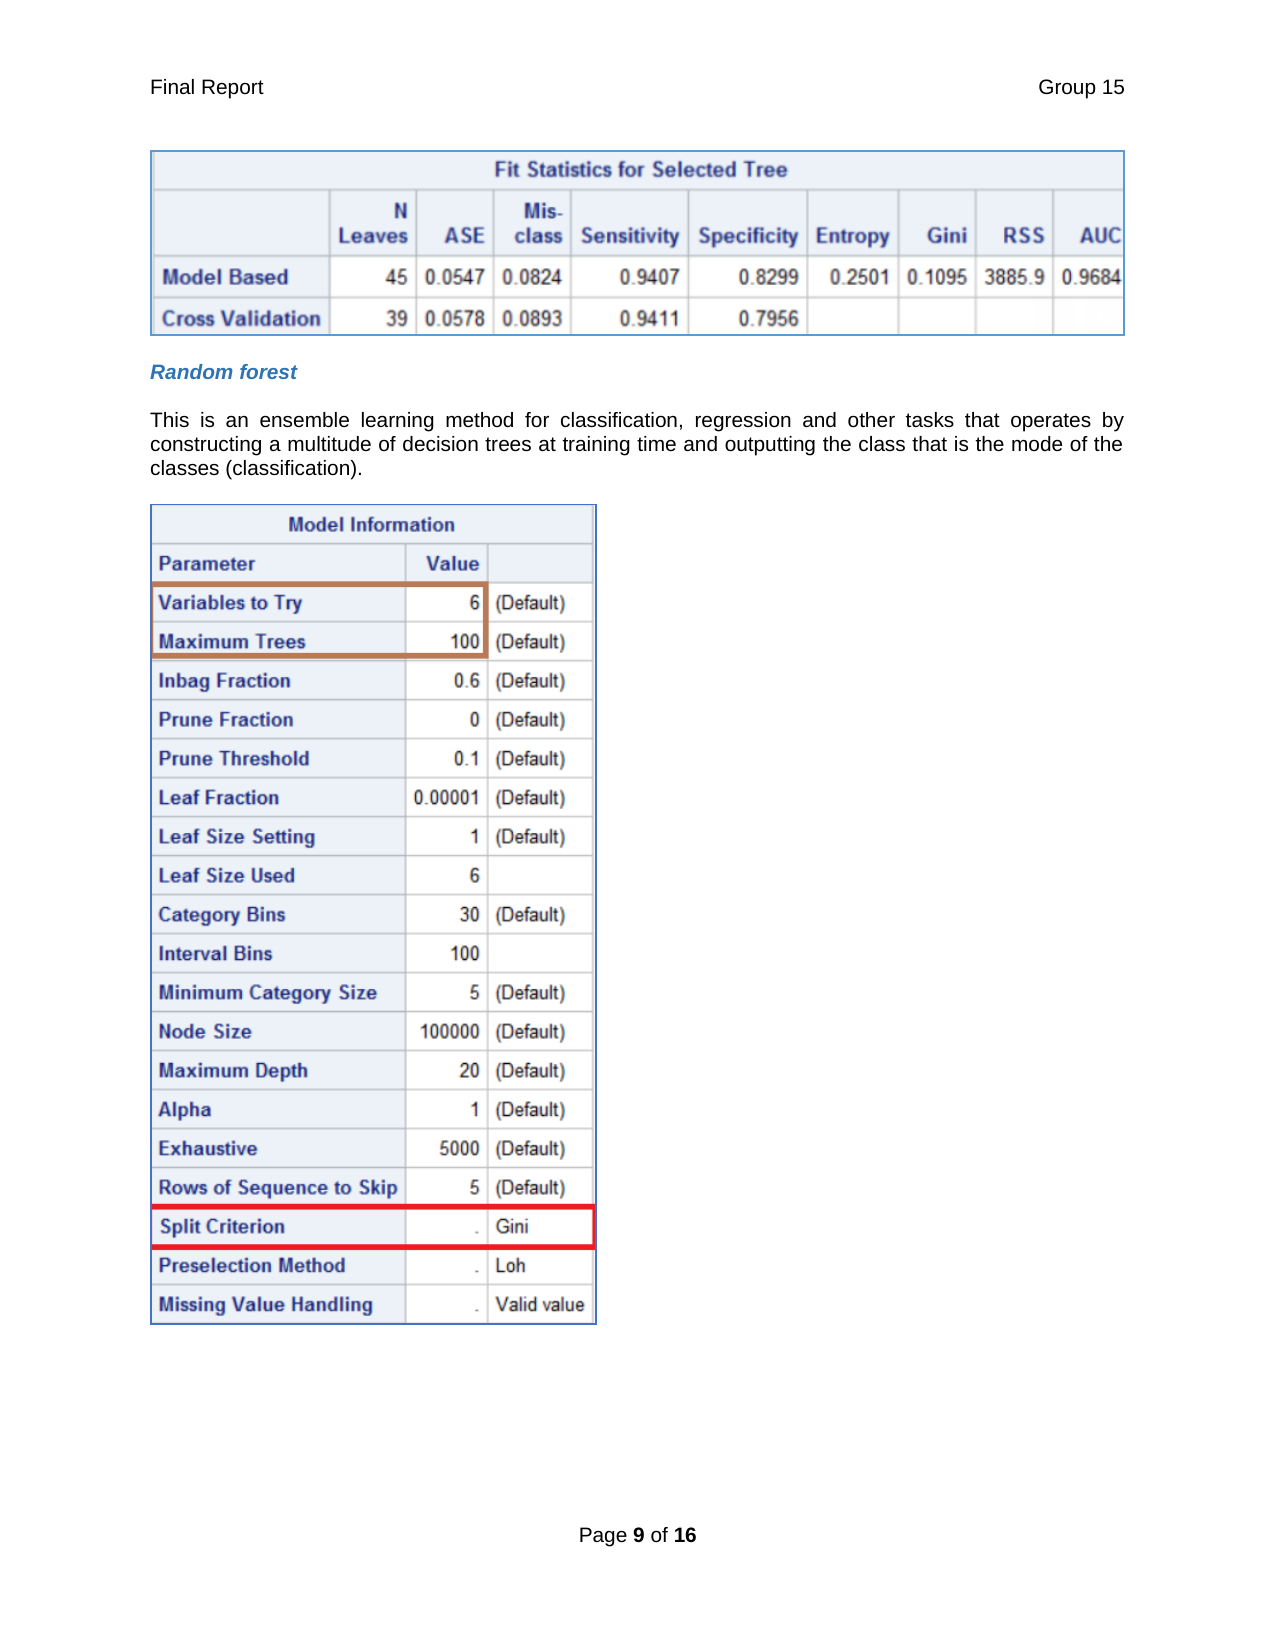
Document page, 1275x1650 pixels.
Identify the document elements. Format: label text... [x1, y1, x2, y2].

picture [152, 505, 595, 1323]
text Random forest [150, 360, 1125, 384]
text This is an ensemble learning method for classification, regression and other tasks that operates by constructing a multitude of decision trees at training time and outputting the class that is the mode of the classes (classification). [150, 408, 1125, 479]
picture [152, 152, 1123, 334]
